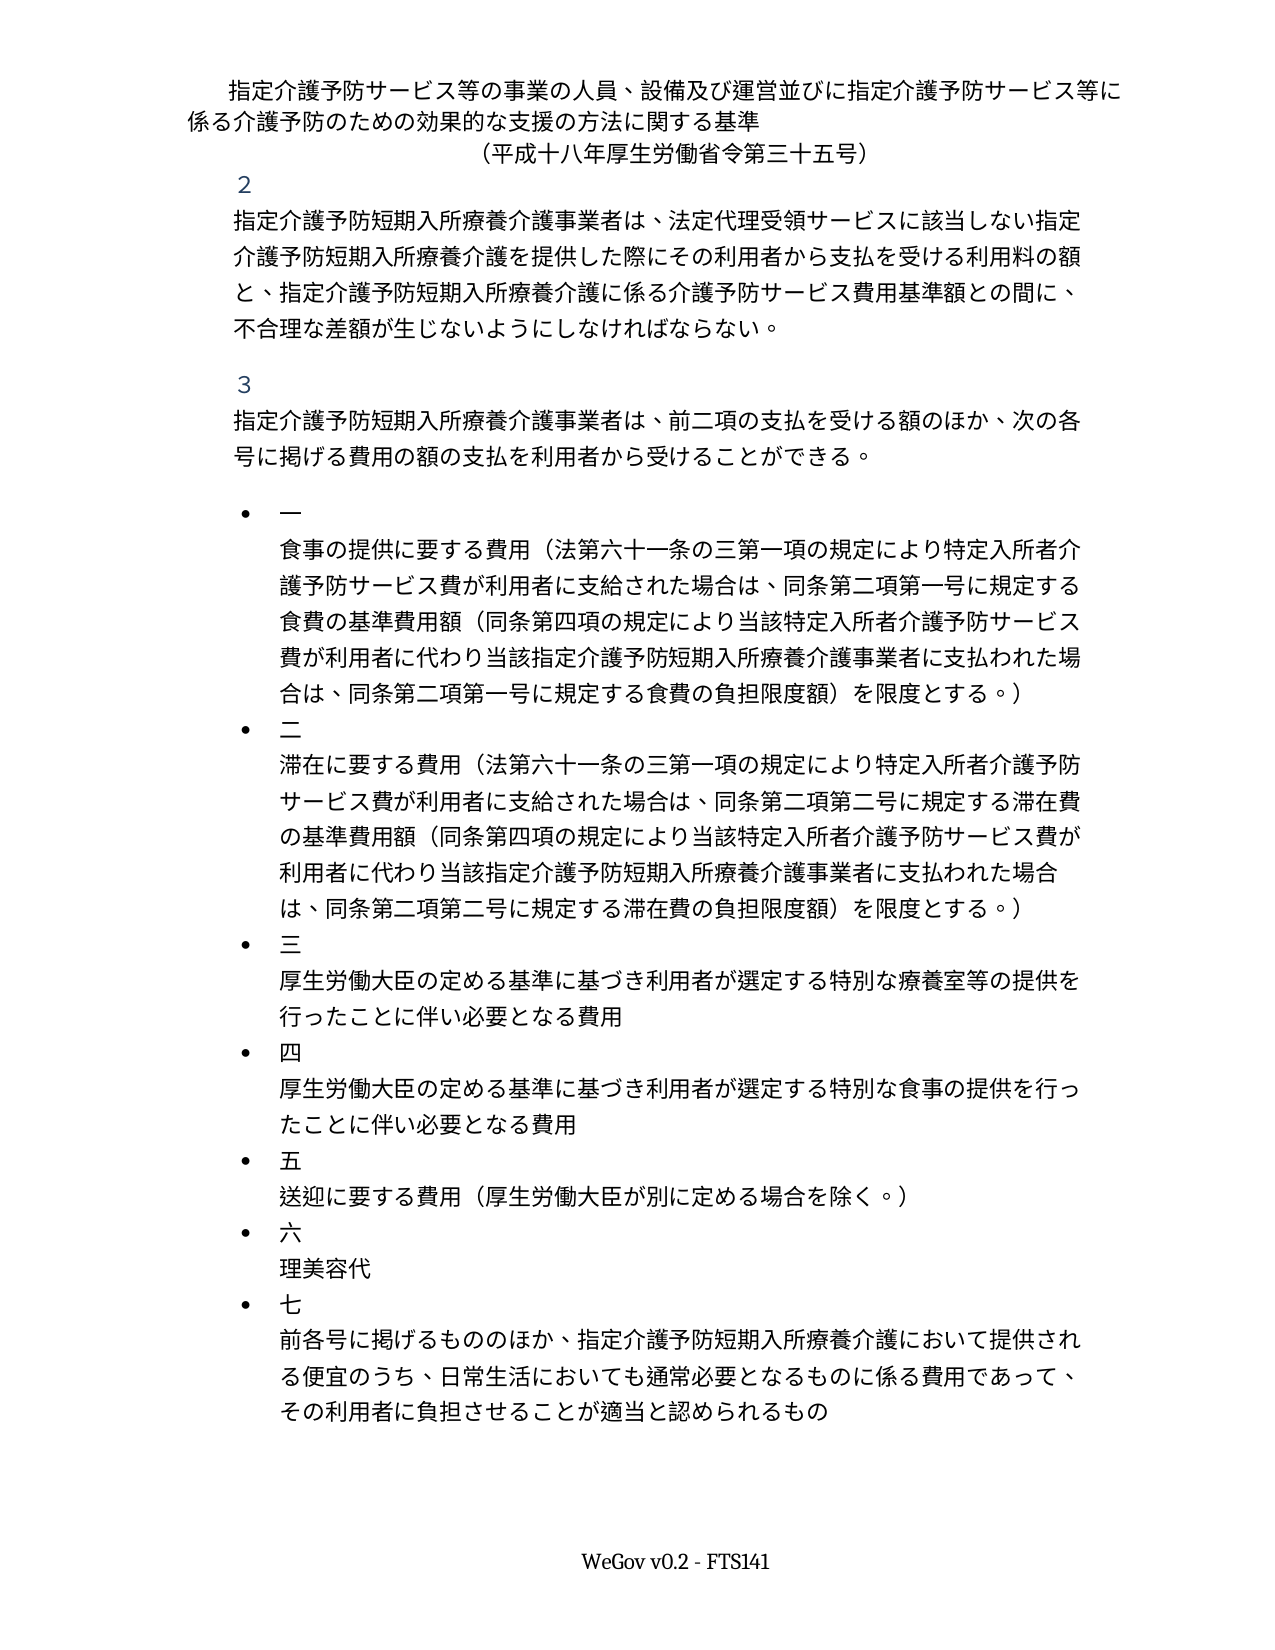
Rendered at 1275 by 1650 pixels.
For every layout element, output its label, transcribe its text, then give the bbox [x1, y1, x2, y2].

subtitle ２ [233, 169, 1087, 200]
list 五 送迎に要する費用（厚生労働大臣が別に定める場合を除く。） [242, 1145, 1087, 1212]
list 三 厚生労働大臣の定める基準に基づき利用者が選定する特別な療養室等の提供を行ったことに伴い必要となる費用 [242, 929, 1087, 1032]
text 指定介護予防短期入所療養介護事業者は、法定代理受領サービスに該当しない指定介護予防短期入所療養介護を提供した際にその利用者から支払を受ける利用料の額と、指定介護予防短期入所療養介護に係る介護予防サービス費用基準額との間に、不合理な差額が生じないようにしなければならない。 [233, 205, 1087, 344]
list 四 厚生労働大臣の定める基準に基づき利用者が選定する特別な食事の提供を行ったことに伴い必要となる費用 [242, 1037, 1087, 1140]
list 七 前各号に掲げるもののほか、指定介護予防短期入所療養介護において提供される便宜のうち、日常生活においても通常必要となるものに係る費用であって、その利用者に負担させることが適当と認められるもの [242, 1288, 1087, 1428]
list 六 理美容代 [242, 1217, 1087, 1284]
list 二 滞在に要する費用（法第六十一条の三第一項の規定により特定入所者介護予防サービス費が利用者に支給された場合は、同条第二項第二号に規定する滞在費の基準費用額（同条第四項の規定により当該特定入所者介護予防サービス費が利用者に代わり当該指定介護予防短期入所療養介護事業者に支払われた場合は、同条第二項第二号に規定する滞在費の負担限度額）を限度とする。） [242, 713, 1087, 924]
list 一 食事の提供に要する費用（法第六十一条の三第一項の規定により特定入所者介護予防サービス費が利用者に支給された場合は、同条第二項第一号に規定する食費の基準費用額（同条第四項の規定により当該特定入所者介護予防サービス費が利用者に代わり当該指定介護予防短期入所療養介護事業者に支払われた場合は、同条第二項第一号に規定する食費の負担限度額）を限度とする。） [242, 498, 1087, 709]
text 指定介護予防短期入所療養介護事業者は、前二項の支払を受ける額のほか、次の各号に掲げる費用の額の支払を利用者から受けることができる。 [233, 405, 1087, 472]
subtitle ３ [233, 369, 1087, 401]
